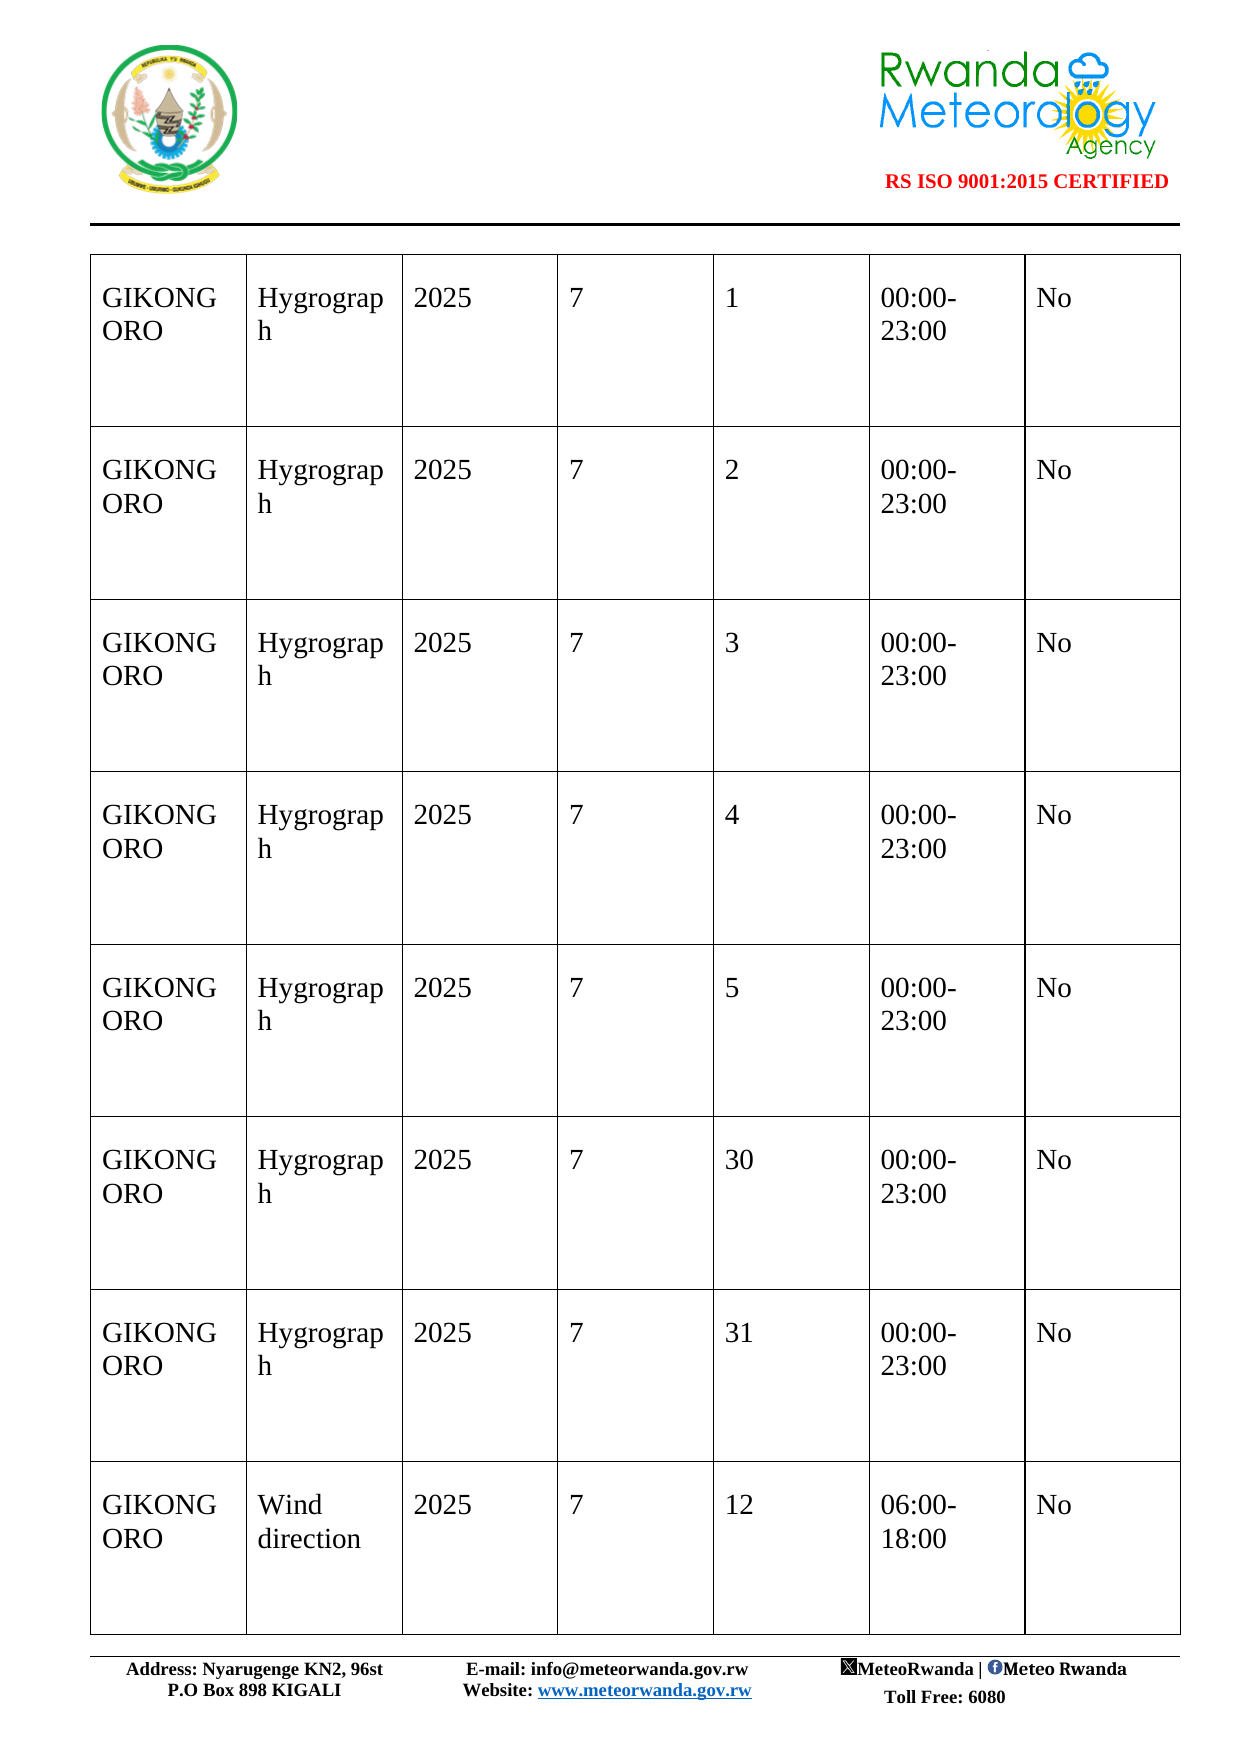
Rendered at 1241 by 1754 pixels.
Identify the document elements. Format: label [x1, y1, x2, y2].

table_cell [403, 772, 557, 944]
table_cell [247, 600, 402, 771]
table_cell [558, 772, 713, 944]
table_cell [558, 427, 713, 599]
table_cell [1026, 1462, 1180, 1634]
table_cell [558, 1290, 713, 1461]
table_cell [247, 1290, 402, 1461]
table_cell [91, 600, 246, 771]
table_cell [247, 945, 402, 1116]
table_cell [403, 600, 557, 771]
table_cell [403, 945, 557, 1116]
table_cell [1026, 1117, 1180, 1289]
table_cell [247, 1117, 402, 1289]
picture [865, 45, 1169, 165]
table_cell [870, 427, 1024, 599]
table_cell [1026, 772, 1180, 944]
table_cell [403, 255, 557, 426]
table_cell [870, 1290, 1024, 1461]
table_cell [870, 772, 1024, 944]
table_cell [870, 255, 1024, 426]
picture [101, 45, 238, 194]
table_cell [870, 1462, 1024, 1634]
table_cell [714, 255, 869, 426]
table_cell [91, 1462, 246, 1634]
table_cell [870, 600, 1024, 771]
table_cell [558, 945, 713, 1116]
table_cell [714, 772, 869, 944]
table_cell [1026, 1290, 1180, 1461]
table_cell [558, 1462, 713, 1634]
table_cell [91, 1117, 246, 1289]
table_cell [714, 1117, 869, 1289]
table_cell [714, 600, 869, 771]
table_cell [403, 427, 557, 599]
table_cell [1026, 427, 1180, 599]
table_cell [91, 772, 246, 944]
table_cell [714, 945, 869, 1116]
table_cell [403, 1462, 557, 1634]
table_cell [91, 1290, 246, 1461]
picture [840, 1658, 857, 1675]
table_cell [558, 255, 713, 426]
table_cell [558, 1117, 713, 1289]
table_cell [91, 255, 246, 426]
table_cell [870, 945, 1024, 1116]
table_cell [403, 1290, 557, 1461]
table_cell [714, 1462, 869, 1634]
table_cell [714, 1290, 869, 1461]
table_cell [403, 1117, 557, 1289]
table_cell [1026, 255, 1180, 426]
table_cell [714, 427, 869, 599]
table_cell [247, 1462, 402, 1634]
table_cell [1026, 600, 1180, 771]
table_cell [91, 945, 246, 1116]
picture [987, 1659, 1003, 1675]
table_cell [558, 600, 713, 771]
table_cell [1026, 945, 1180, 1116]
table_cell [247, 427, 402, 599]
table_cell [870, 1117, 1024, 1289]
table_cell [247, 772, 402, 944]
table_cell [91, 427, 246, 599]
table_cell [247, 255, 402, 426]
